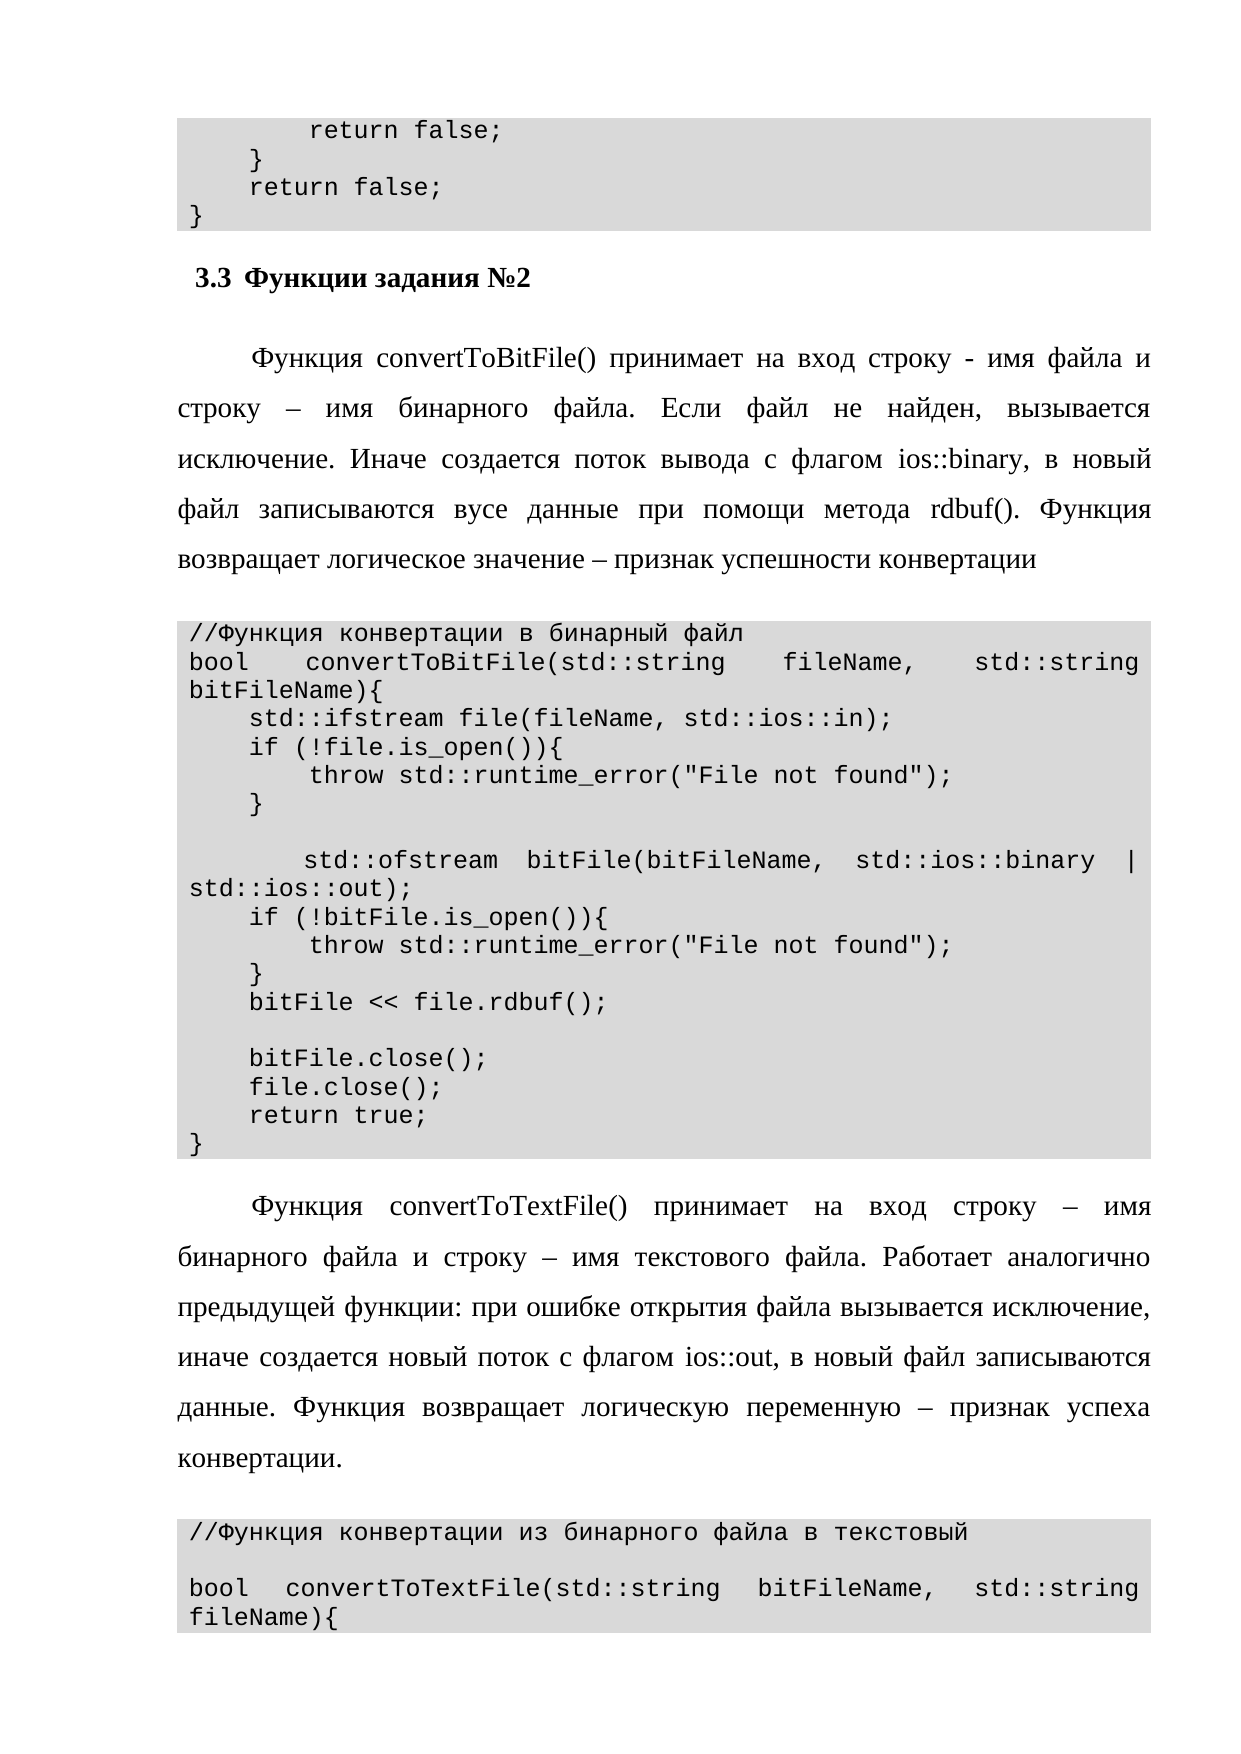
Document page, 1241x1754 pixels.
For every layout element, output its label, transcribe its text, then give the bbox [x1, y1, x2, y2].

list Функции задания №2 [195, 261, 1152, 294]
text Функция convertToTextFile() принимает на вход строку – имя бинарного файла и строку – имя текстового файла. Работает аналогично предыдущей функции: при ошибке открытия файла вызывается исключение, иначе создается новый поток с флагом ios::out, в новый файл записываются данные. Функция возвращает логическую переменную – признак успеха конвертации. [177, 1188, 1152, 1473]
text Функция convertToBitFile() принимает на вход строку - имя файла и строку – имя бинарного файла. Если файл не найден, вызывается исключение. Иначе создается поток вывода с флагом ios::binary, в новый файл записываются вусе данные при помощи метода rdbuf(). Функция возвращает логическое значение – признак успешности конвертации [177, 340, 1152, 575]
table_header //Функция конвертации в бинарный файл bool convertToBitFile(std::string fileName, std::string bitFileName){ std::ifstream file(fileName, std::ios::in); if (!file.is_open()){ throw std::runtime_error("File not found"); } std::ofstream bitFile(bitFileName, std::ios::binary | std::ios::out); if (!bitFile.is_open()){ throw std::runtime_error("File not found"); } bitFile << file.rdbuf(); bitFile.close(); file.close(); return true; } [177, 621, 1151, 1159]
